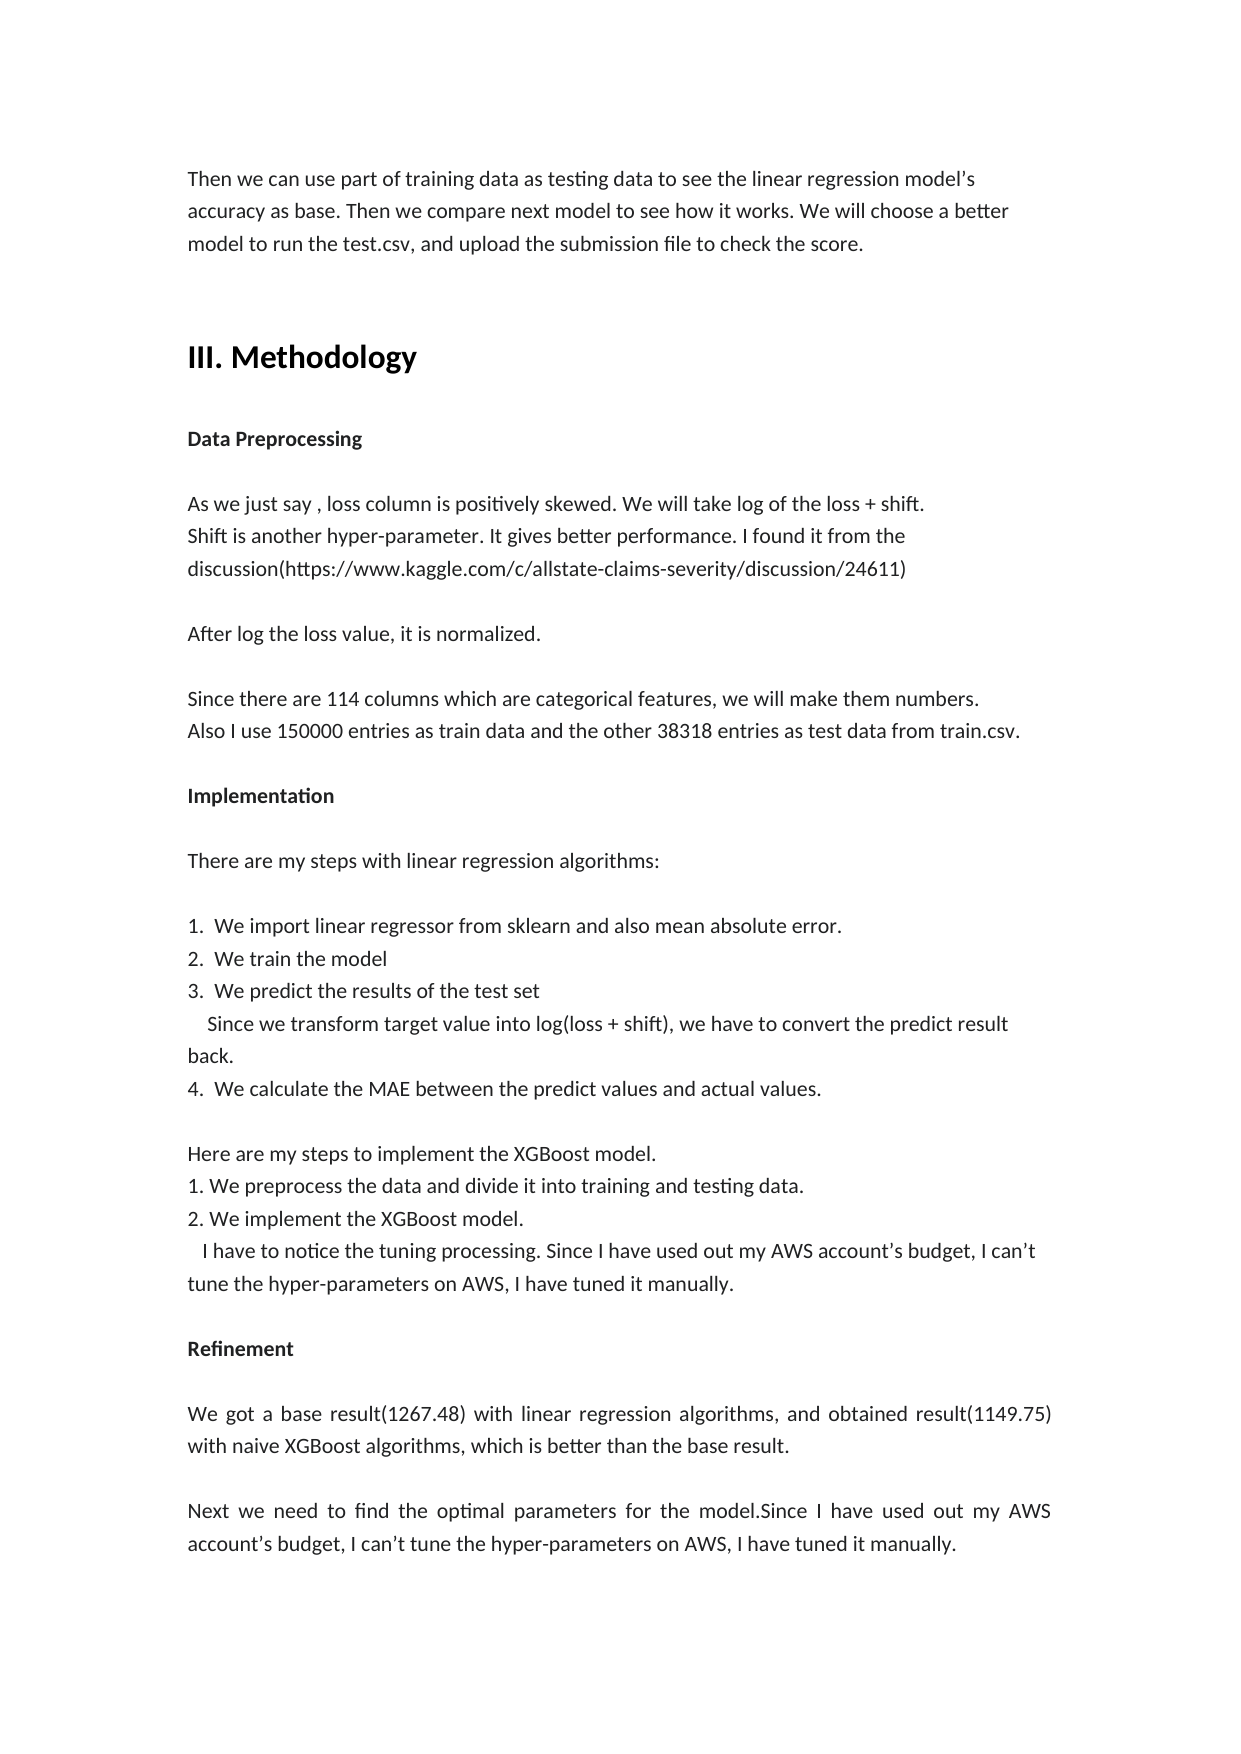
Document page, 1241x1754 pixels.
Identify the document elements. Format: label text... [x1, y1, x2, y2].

list Data Preprocessing [187, 422, 1053, 454]
list I have to notice the tuning processing. Since I have used out my AWS account’s budget, I can’t tune the hyper-parameters on AWS, I have tuned it manually. [187, 1234, 1053, 1299]
list We calculate the MAE between the predict values and actual values. [187, 1072, 1053, 1104]
list We implement the XGBoost model. [187, 1202, 1053, 1234]
list We got a base result(1267.48) with linear regression algorithms, and obtained result(1149.75) with naive XGBoost algorithms, which is better than the base result. [187, 1408, 1053, 1462]
text III. Methodology [187, 324, 1053, 389]
list We train the model [187, 942, 1053, 974]
list Implementation [187, 779, 1053, 812]
list We predict the results of the test set Since we transform target value into log(loss + shift), we have to convert the predict result back. [187, 974, 1053, 1072]
list Since there are 114 columns which are categorical features, we will make them numbers. [187, 682, 1053, 714]
list Shift is another hyper-parameter. It gives better performance. I found it from the discussion(https://www.kaggle.com/c/allstate-claims-severity/discussion/24611) [187, 519, 1053, 584]
list We preprocess the data and divide it into training and testing data. [187, 1169, 1053, 1202]
list Here are my steps to implement the XGBoost model. [187, 1137, 1053, 1169]
list As we just say , loss column is positively skewed. We will take log of the loss + shift. [187, 487, 1053, 519]
list Next we need to find the optimal parameters for the model.Since I have used out my AWS account’s budget, I can’t tune the hyper-parameters on AWS, I have tuned it manually. [187, 1494, 1053, 1559]
list Then we can use part of training data as testing data to see the linear regression model’s accuracy as base. Then we compare next model to see how it works. We will choose a better model to run the test.csv, and upload the submission file to check the score. [187, 162, 1053, 259]
list Also I use 150000 entries as train data and the other 38318 entries as test data from train.csv. [187, 714, 1053, 747]
list Refinement [187, 1332, 1053, 1364]
list There are my steps with linear regression algorithms: [187, 844, 1053, 877]
list After log the loss value, it is normalized. [187, 617, 1053, 649]
list We import linear regressor from sklearn and also mean absolute error. [187, 909, 1053, 942]
